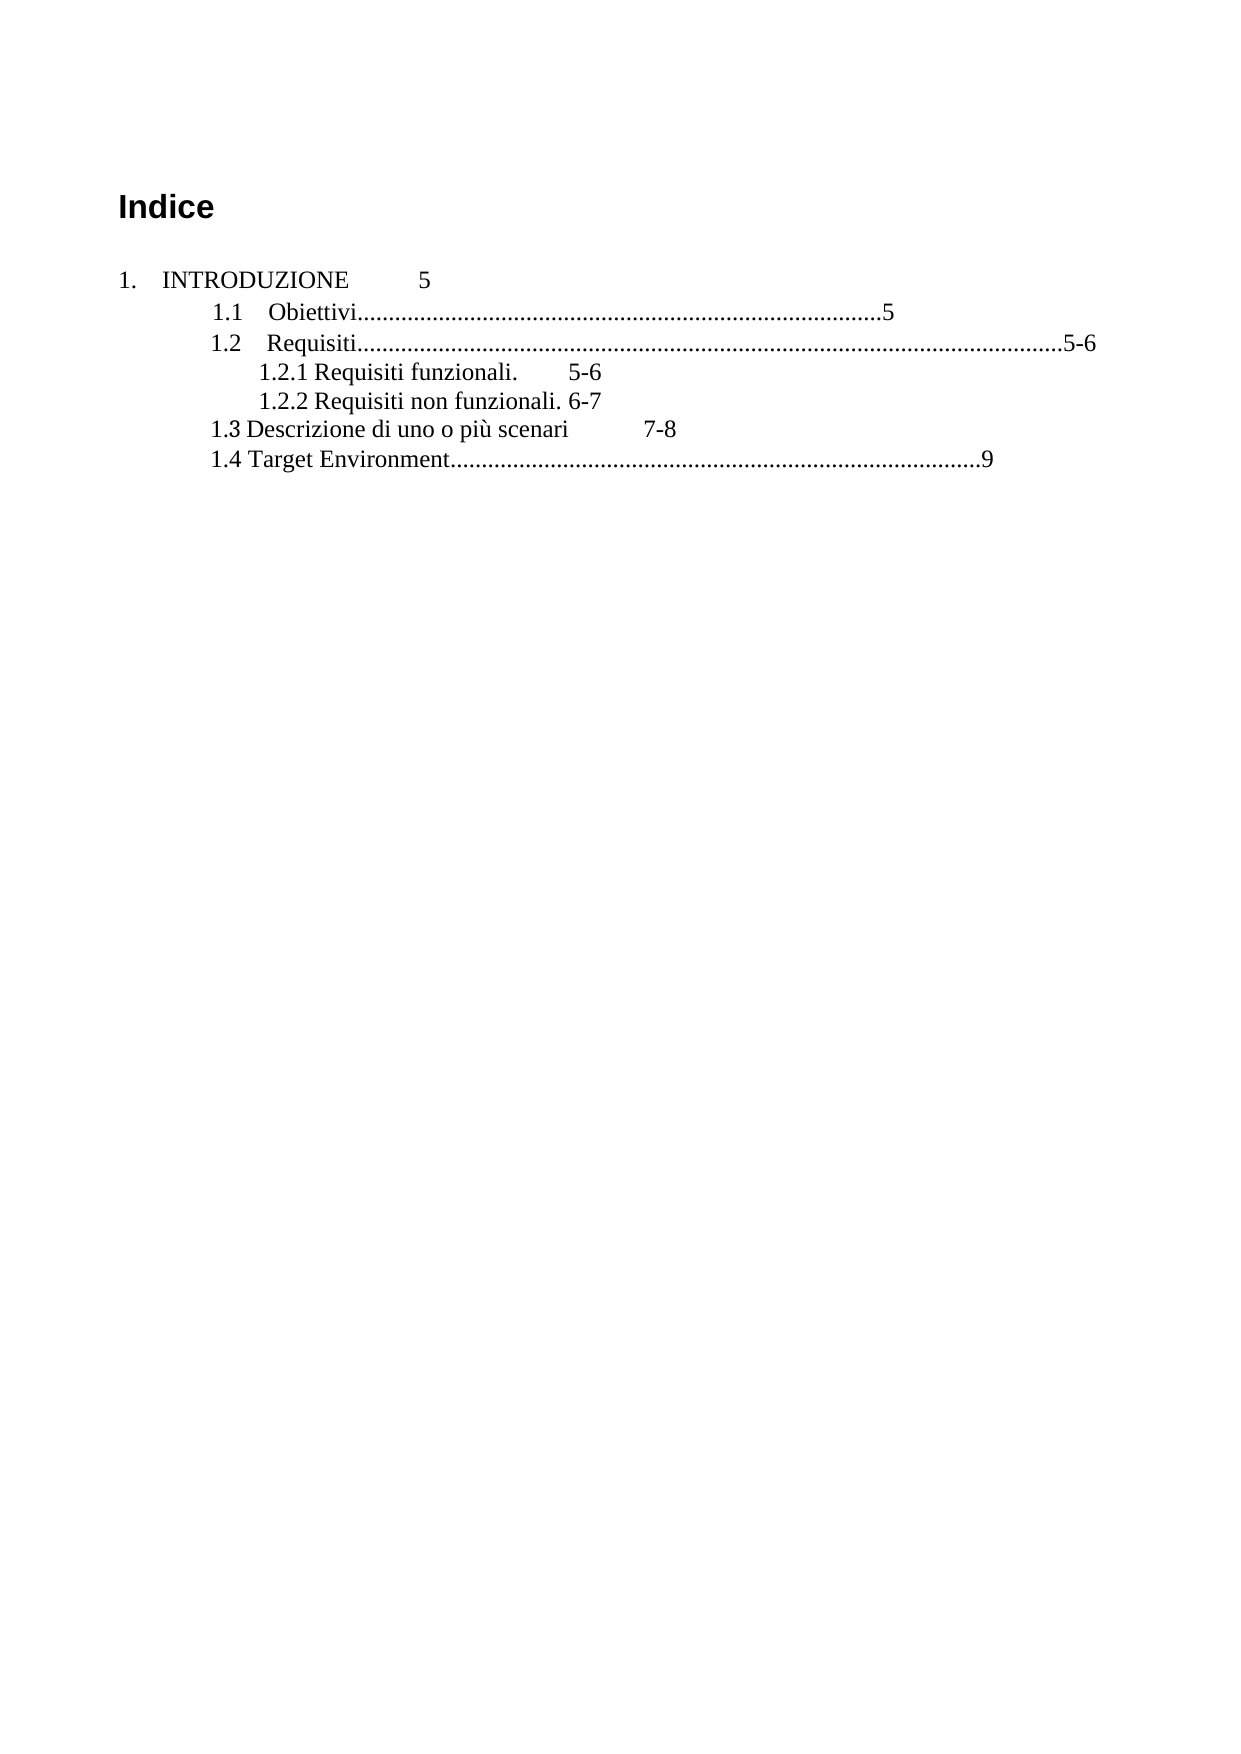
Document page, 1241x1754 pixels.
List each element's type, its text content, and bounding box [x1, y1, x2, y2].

text 1.2.2 Requisiti non funzionali. 6-7 [118, 386, 1122, 414]
text Indice [118, 187, 1122, 226]
text 1.3 Descrizione di uno o più scenari 7-8 [118, 414, 1122, 444]
text 1.2.1 Requisiti funzionali. 5-6 [118, 357, 1122, 386]
text 1.2 Requisiti.................................................................................................................5-6 [118, 328, 1122, 357]
text 1.1 Obiettivi....................................................................................5 [118, 297, 1122, 325]
text 1. INTRODUZIONE 5 [118, 265, 1122, 293]
text 1.4 Target Environment.....................................................................................9 [118, 444, 1122, 473]
